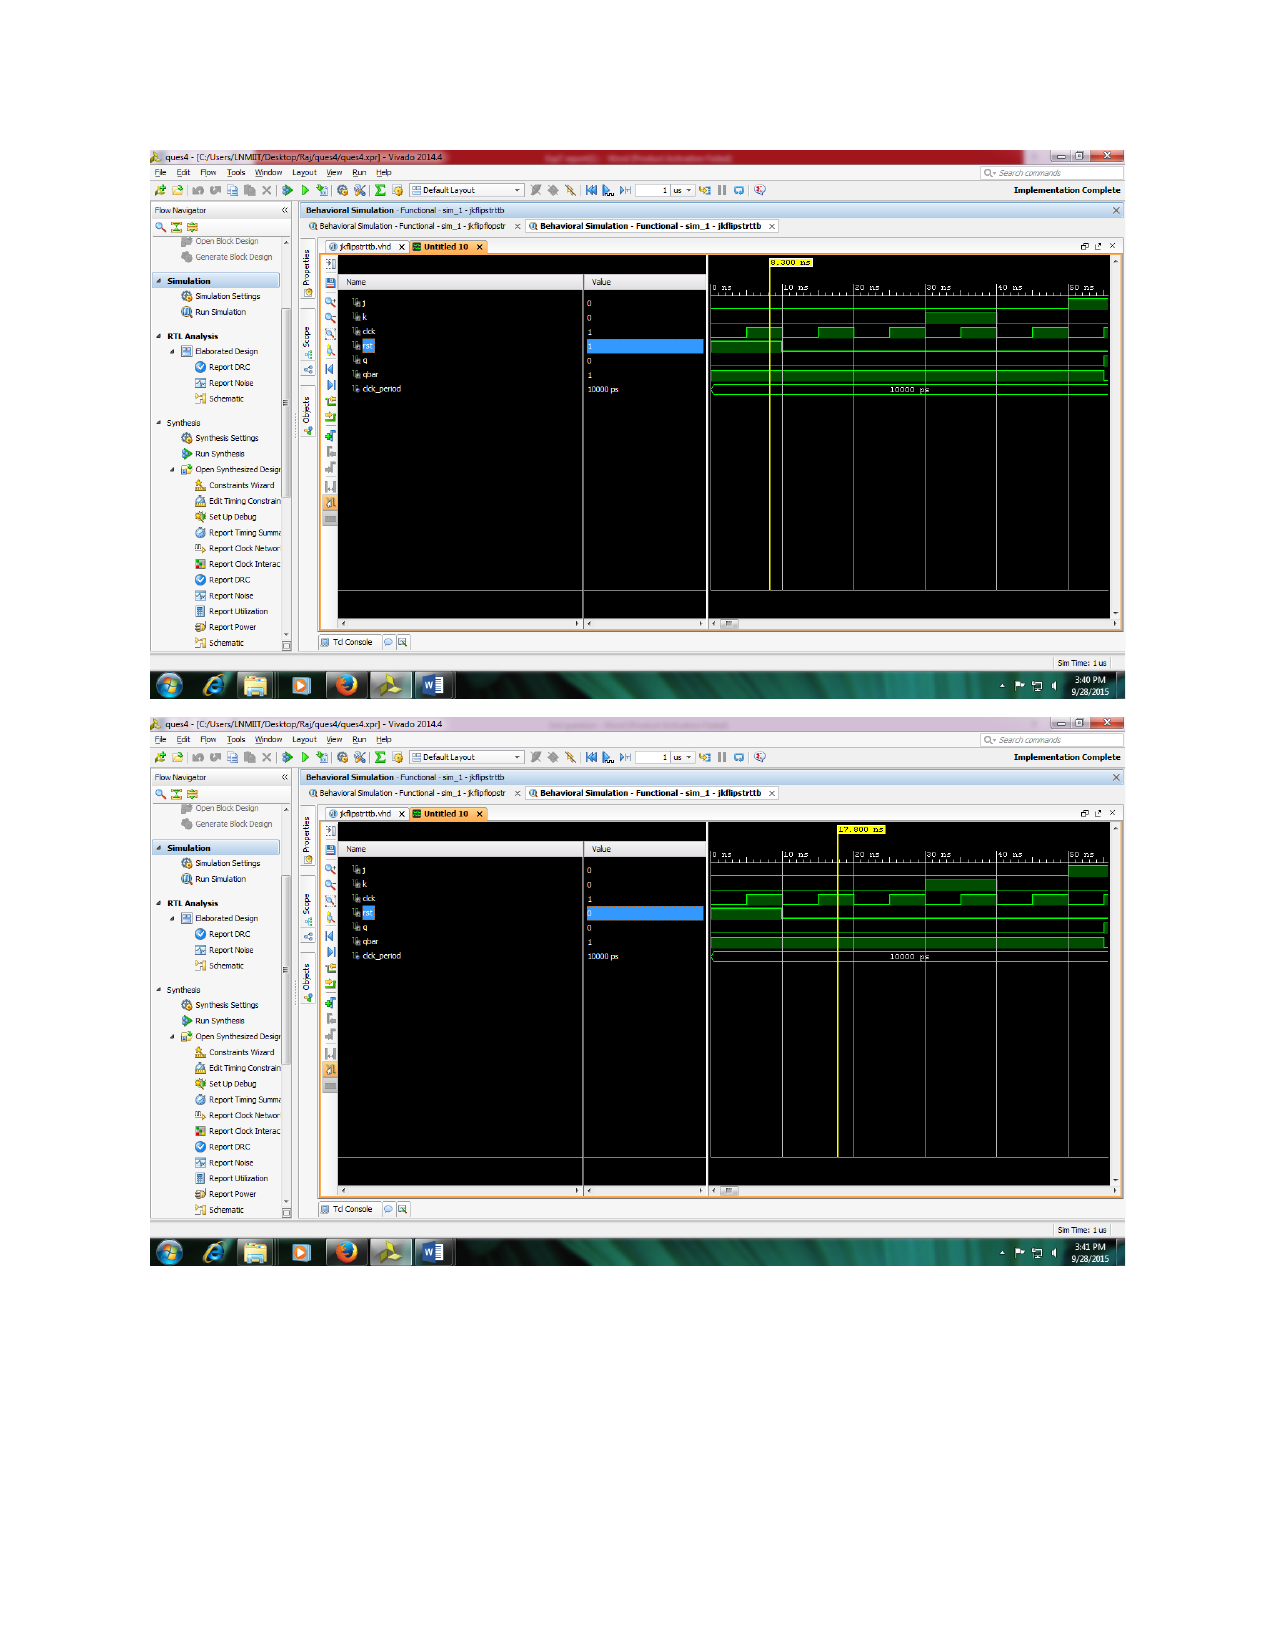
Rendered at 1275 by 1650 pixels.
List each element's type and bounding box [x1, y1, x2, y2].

picture [150, 150, 1125, 699]
picture [150, 717, 1125, 1266]
